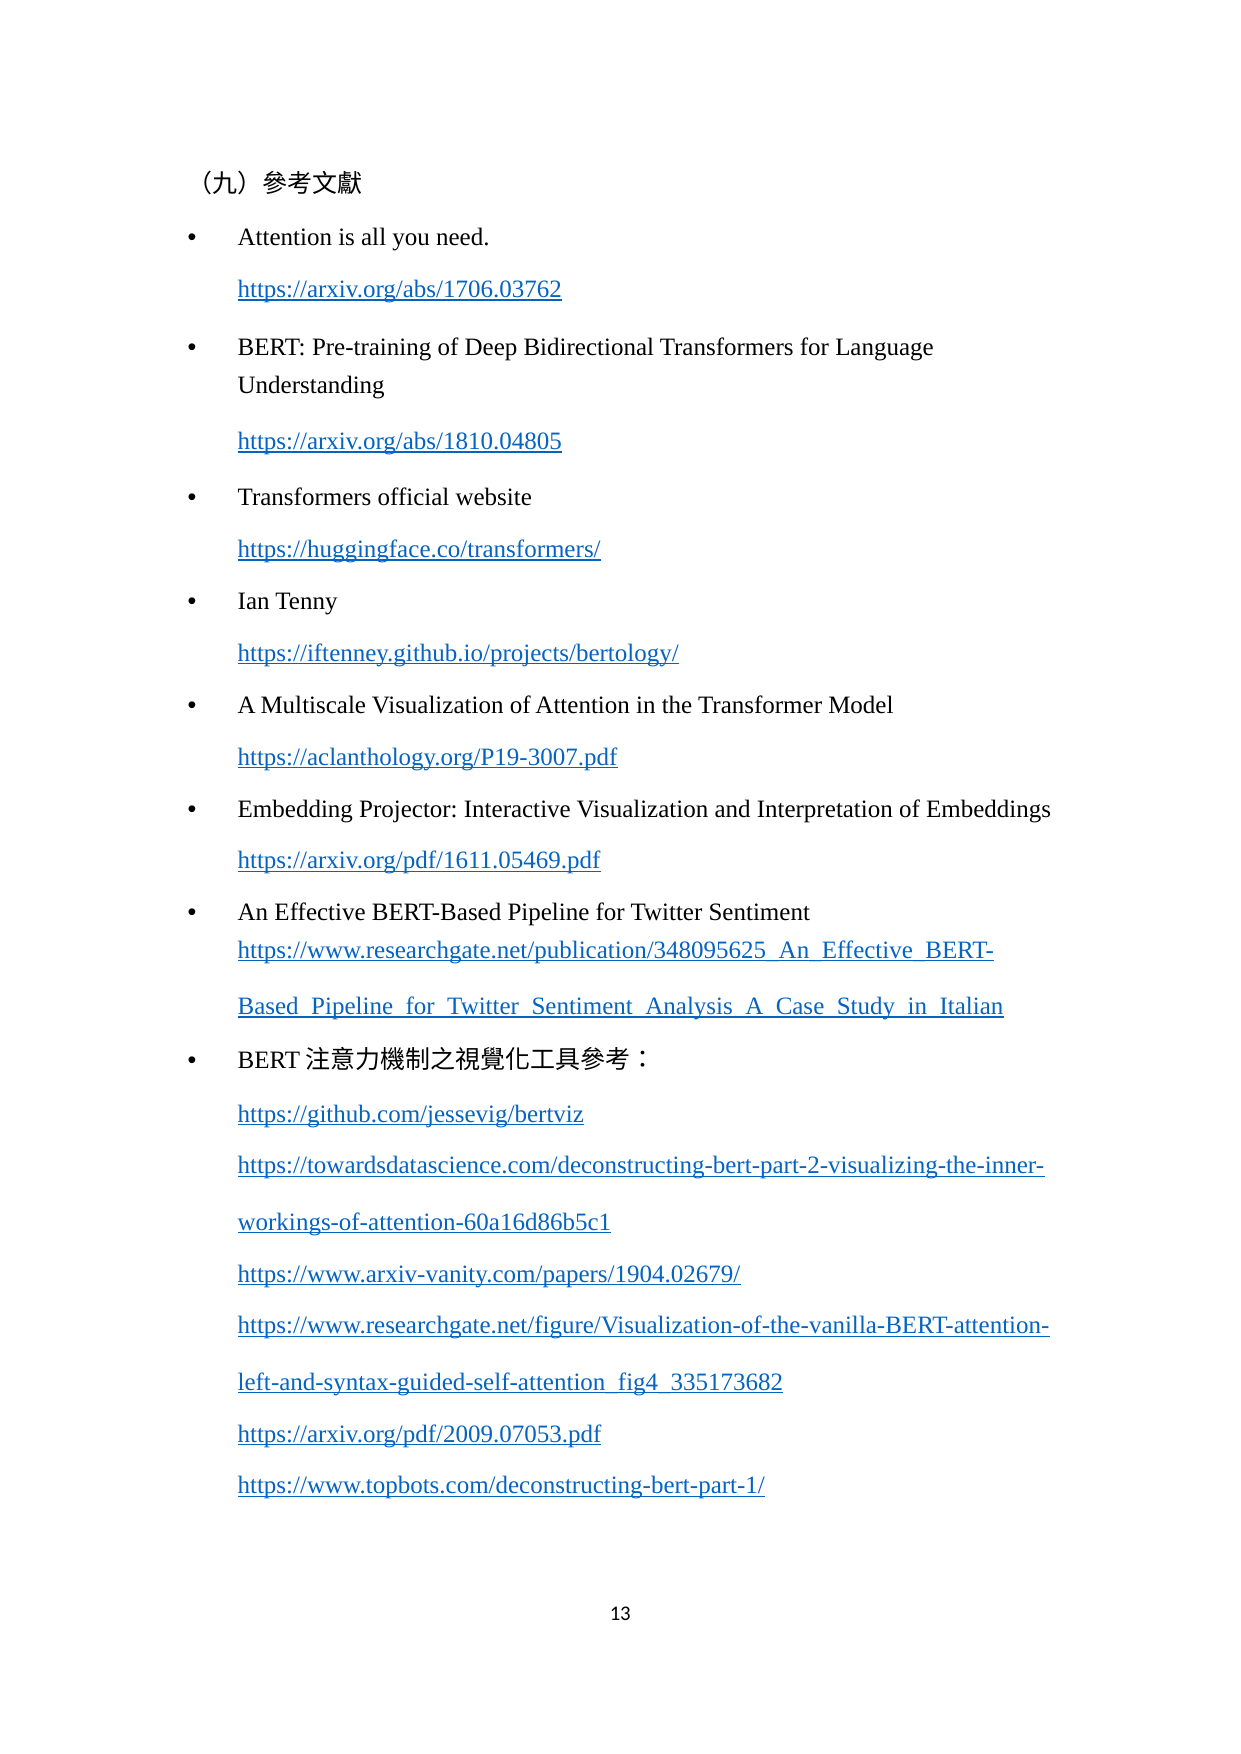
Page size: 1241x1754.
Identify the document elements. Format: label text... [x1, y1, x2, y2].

text https://arxiv.org/pdf/1611.05469.pdf [237, 841, 1053, 879]
text https://www.topbots.com/deconstructing-bert-part-1/ [237, 1466, 1053, 1504]
list BERT注意力機制之視覺化工具參考： [187, 1039, 1053, 1076]
list Ian Tenny [187, 582, 1053, 619]
list Embedding Projector: Interactive Visualization and Interpretation of Embeddings [187, 789, 1053, 827]
text https://arxiv.org/abs/1706.03762 [187, 270, 1053, 307]
text https://arxiv.org/pdf/2009.07053.pdf [237, 1414, 1053, 1452]
text https://huggingface.co/transformers/ [187, 530, 1053, 567]
list Transformers official website [187, 478, 1053, 516]
subtitle An Effective BERT-Based Pipeline for Twitter Sentiment [187, 893, 1053, 931]
list Attention is all you need. [187, 218, 1053, 256]
text （九）參考文獻 [187, 162, 1053, 200]
text https://www.researchgate.net/figure/Visualization-of-the-vanilla-BERT-attention-left-and-syntax-guided-self-attention_fig4_335173682 [237, 1306, 1053, 1400]
text https://www.researchgate.net/publication/348095625_An_Effective_BERT-Based_Pipeline_for_Twitter_Sentiment_Analysis_A_Case_Study_in_Italian [237, 931, 1053, 1024]
text https://arxiv.org/abs/1810.04805 [187, 422, 1053, 459]
text https://aclanthology.org/P19-3007.pdf [237, 737, 1053, 775]
text https://towardsdatascience.com/deconstructing-bert-part-2-visualizing-the-inner-workings-of-attention-60a16d86b5c1 [237, 1146, 1053, 1240]
text https://iftenney.github.io/projects/bertology/ [187, 634, 1053, 671]
list BERT: Pre-training of Deep Bidirectional Transformers for Language Understanding [187, 328, 1053, 403]
text https://www.arxiv-vanity.com/papers/1904.02679/ [237, 1254, 1053, 1292]
list A Multiscale Visualization of Attention in the Transformer Model [187, 686, 1053, 723]
text https://github.com/jessevig/bertviz [237, 1094, 1053, 1132]
